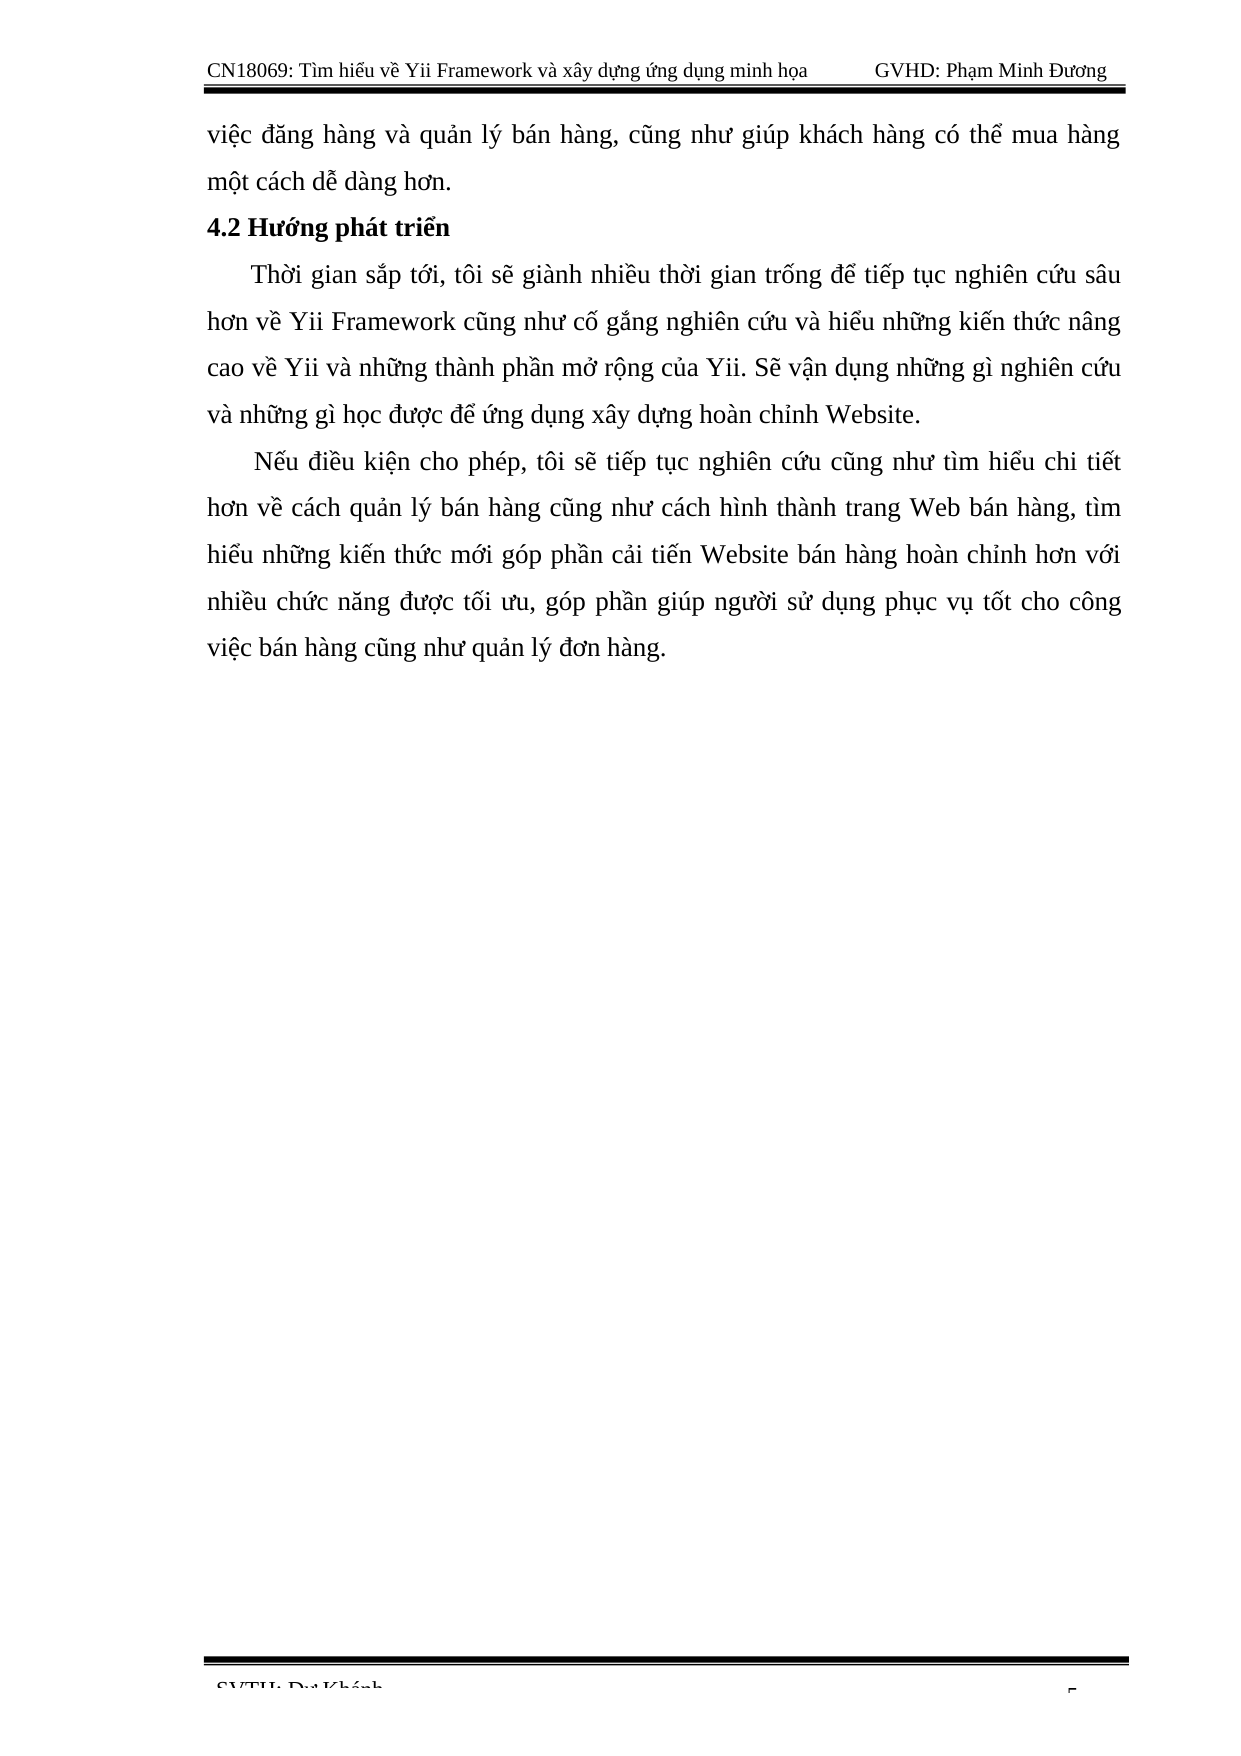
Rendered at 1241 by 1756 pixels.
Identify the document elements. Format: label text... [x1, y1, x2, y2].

text việc đăng hàng và quản lý bán hàng, cũng như giúp khách hàng có thể mua hàng một cách dễ dàng hơn. [207, 118, 1122, 196]
subtitle Hướng phát triển [207, 211, 1159, 242]
text Nếu điều kiện cho phép, tôi sẽ tiếp tục nghiên cứu cũng như tìm hiểu chi tiết hơn về cách quản lý bán hàng cũng như cách hình thành trang Web bán hàng, tìm hiểu những kiến thức mới góp phần cải tiến Website bán hàng hoàn chỉnh hơn với nhiều chức năng được tối ưu, góp phần giúp người sử dụng phục vụ tốt cho công việc bán hàng cũng như quản lý đơn hàng. [207, 445, 1123, 663]
text Thời gian sắp tới, tôi sẽ giành nhiều thời gian trống để tiếp tục nghiên cứu sâu hơn về Yii Framework cũng như cố gắng nghiên cứu và hiểu những kiến thức nâng cao về Yii và những thành phần mở rộng của Yii. Sẽ vận dụng những gì nghiên cứu và những gì học được để ứng dụng xây dựng hoàn chỉnh Website. [207, 258, 1122, 429]
